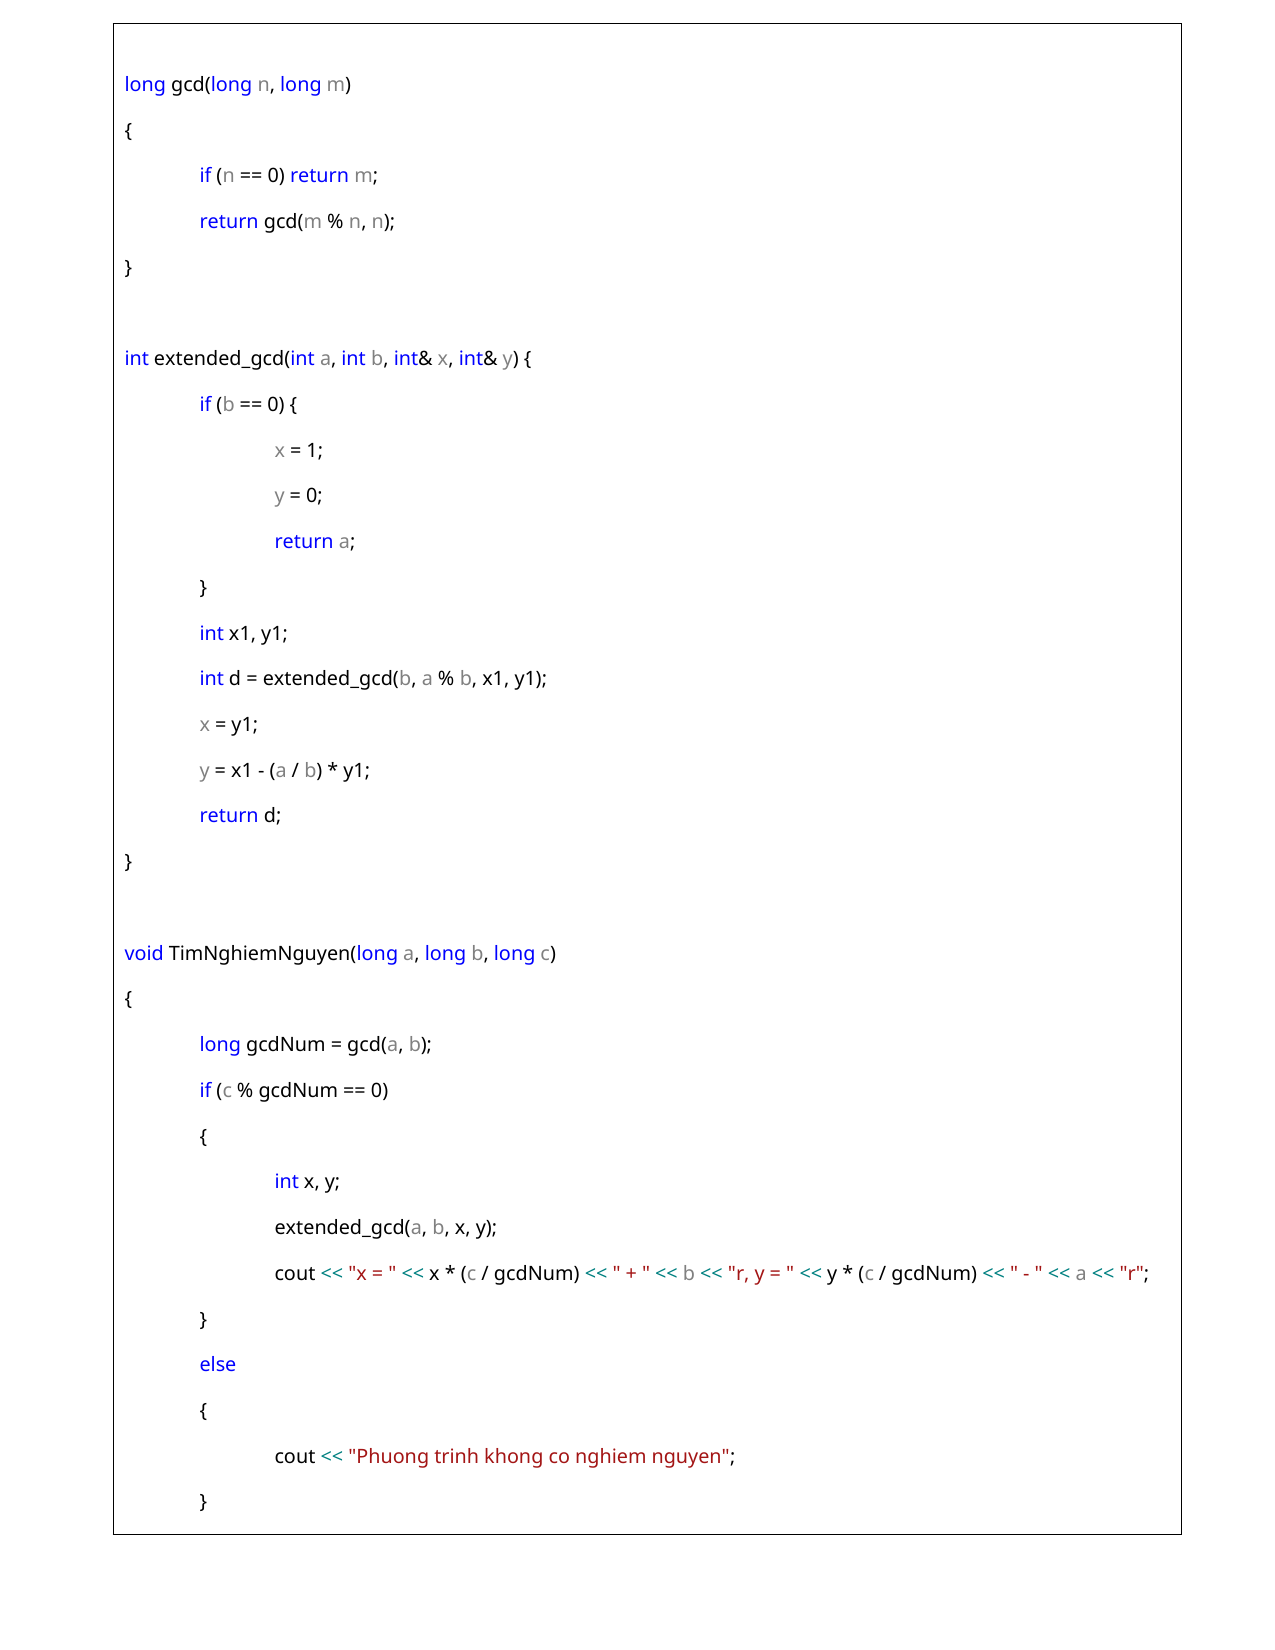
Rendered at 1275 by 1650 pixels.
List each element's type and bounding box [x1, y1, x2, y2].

table_header [114, 24, 1181, 1533]
